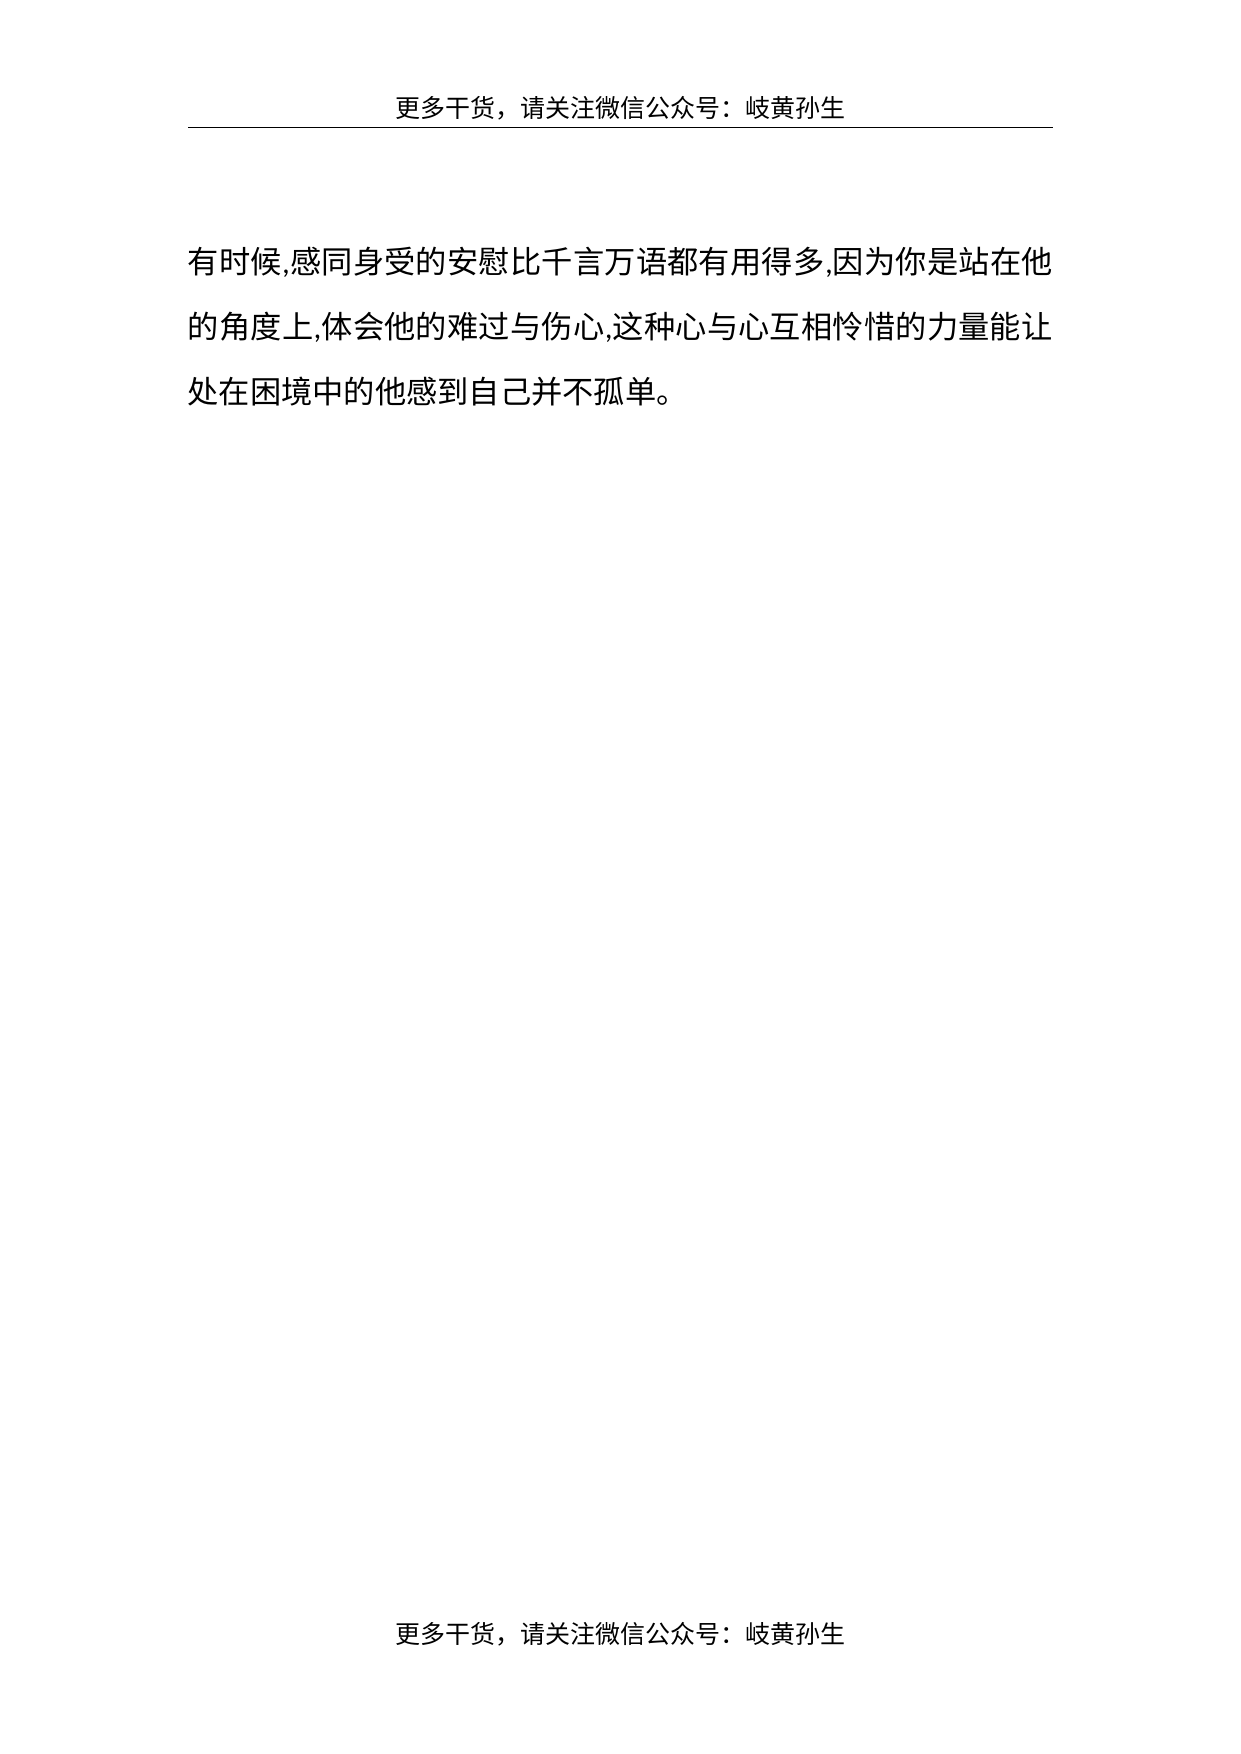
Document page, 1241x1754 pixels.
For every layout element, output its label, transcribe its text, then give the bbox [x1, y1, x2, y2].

text 有时候,感同身受的安慰比千言万语都有用得多,因为你是站在他的角度上,体会他的难过与伤心,这种心与心互相怜惜的力量能让处在困境中的他感到自己并不孤单。 [187, 227, 1053, 422]
